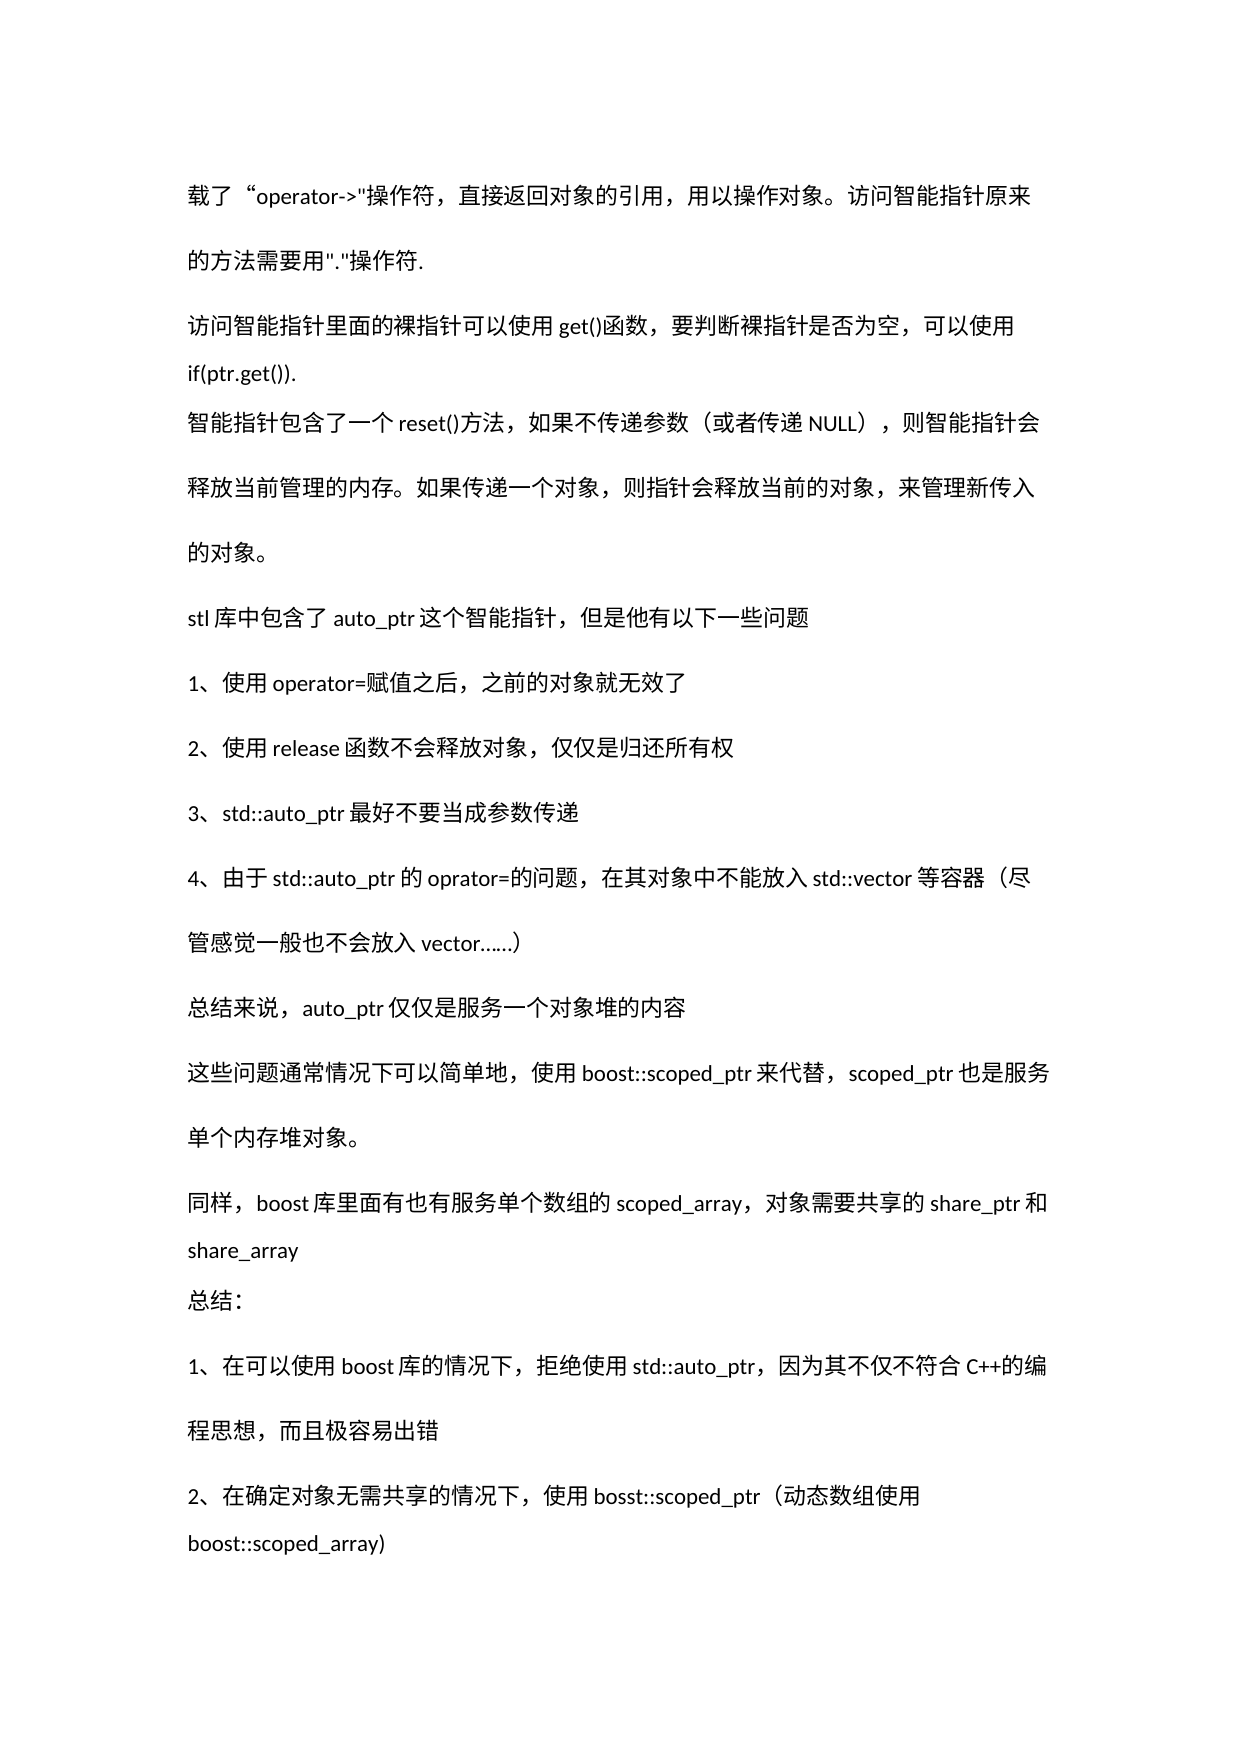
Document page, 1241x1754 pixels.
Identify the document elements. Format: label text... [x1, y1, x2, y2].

text 访问智能指针里面的裸指针可以使用get()函数，要判断裸指针是否为空，可以使用if(ptr.get()). [187, 292, 1053, 389]
text 这些问题通常情况下可以简单地，使用boost::scoped_ptr来代替，scoped_ptr也是服务单个内存堆对象。 [187, 1039, 1053, 1169]
text 总结来说，auto_ptr仅仅是服务一个对象堆的内容 [187, 974, 1053, 1039]
text 智能指针包含了一个reset()方法，如果不传递参数（或者传递NULL），则智能指针会释放当前管理的内存。如果传递一个对象，则指针会释放当前的对象，来管理新传入的对象。 [187, 389, 1053, 584]
text 2、使用release函数不会释放对象，仅仅是归还所有权 [187, 714, 1053, 779]
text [187, 162, 1053, 292]
text 同样，boost库里面有也有服务单个数组的scoped_array，对象需要共享的share_ptr和share_array [187, 1169, 1053, 1267]
text 总结： [187, 1267, 1053, 1332]
text 2、在确定对象无需共享的情况下，使用bosst::scoped_ptr（动态数组使用boost::scoped_array) [187, 1462, 1053, 1559]
text 3、std::auto_ptr最好不要当成参数传递 [187, 779, 1053, 844]
text 1、使用operator=赋值之后，之前的对象就无效了 [187, 649, 1053, 714]
text stl库中包含了auto_ptr这个智能指针，但是他有以下一些问题 [187, 584, 1053, 649]
text 4、由于std::auto_ptr的oprator=的问题，在其对象中不能放入std::vector等容器（尽管感觉一般也不会放入vector……） [187, 844, 1053, 974]
text 1、在可以使用boost库的情况下，拒绝使用std::auto_ptr，因为其不仅不符合C++的编程思想，而且极容易出错 [187, 1332, 1053, 1462]
